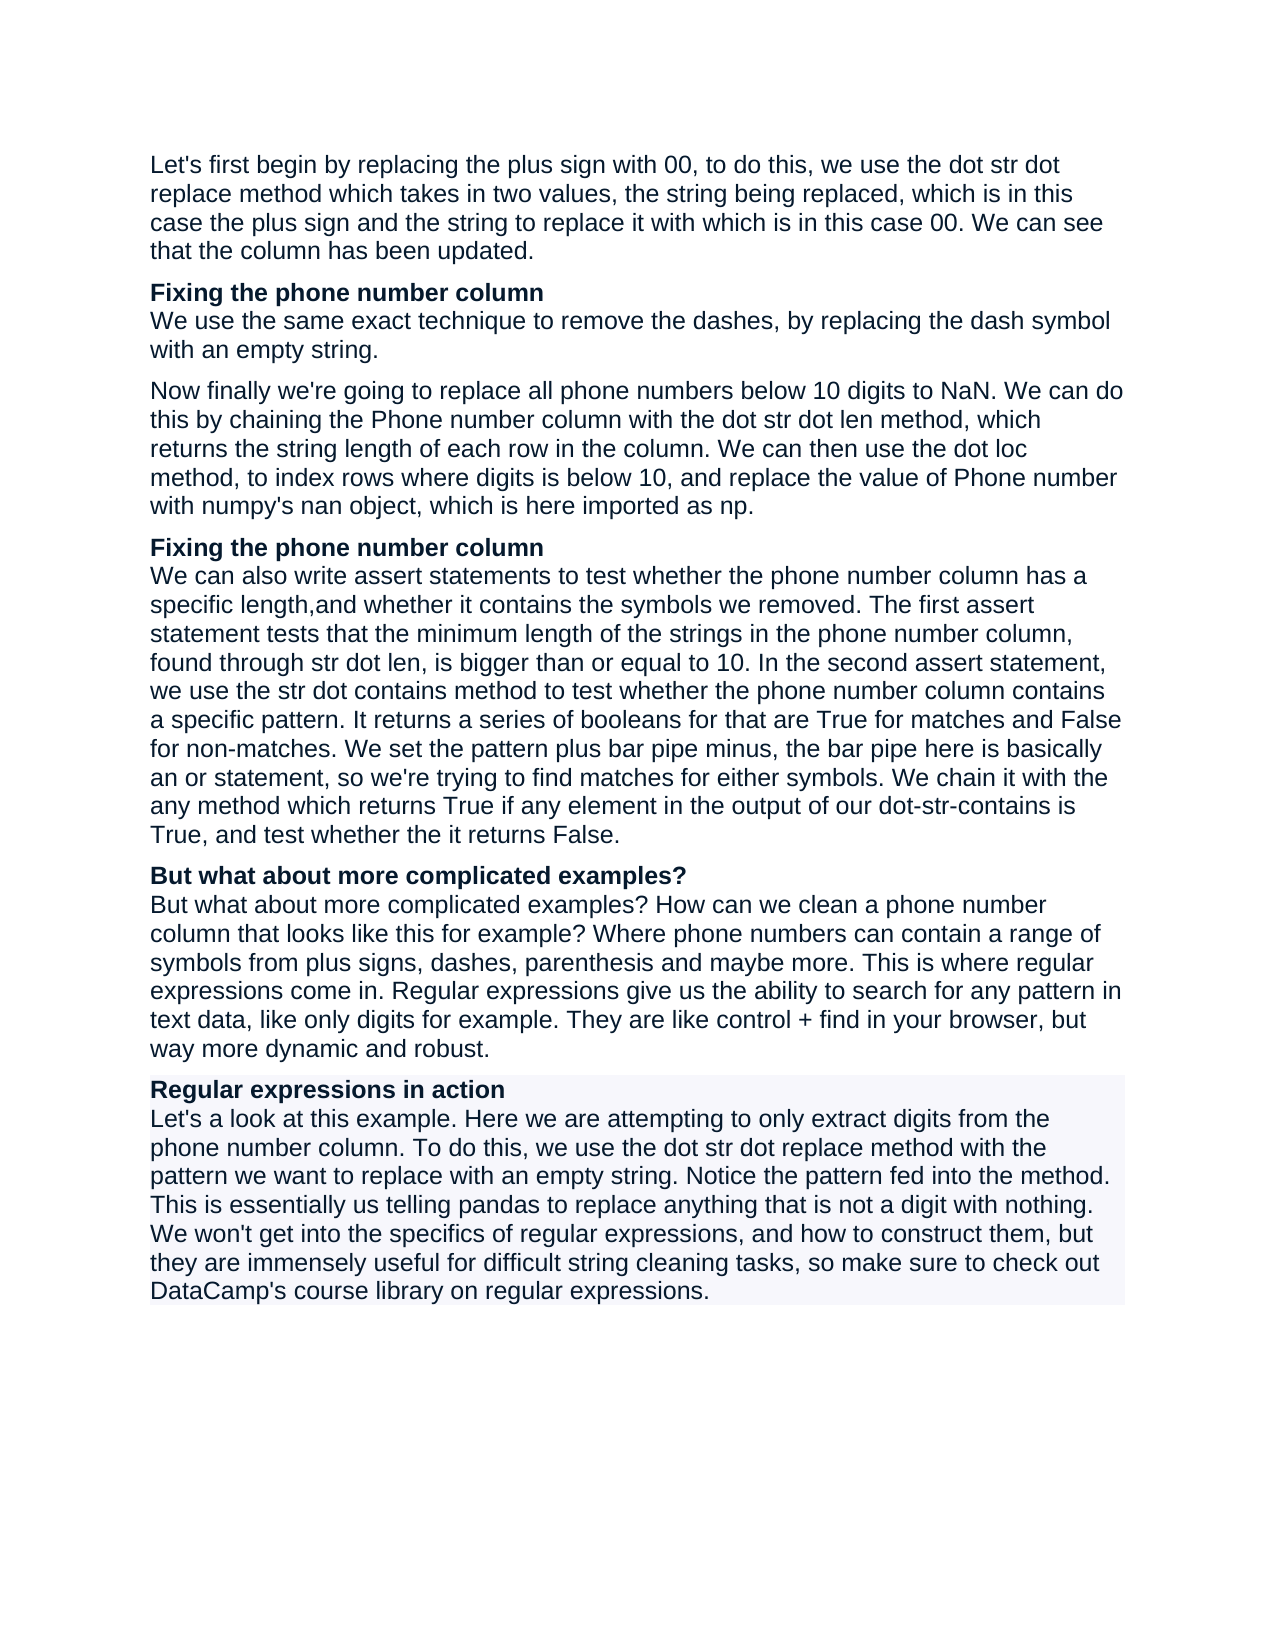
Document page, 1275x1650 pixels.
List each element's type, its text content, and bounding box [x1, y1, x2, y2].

text Fixing the phone number column [150, 532, 1125, 561]
text Let's first begin by replacing the plus sign with 00, to do this, we use the dot str dot replace method which takes in two values, the string being replaced, which is in this case the plus sign and the string to replace it with which is in this case 00. We can see that the column has been updated. [150, 150, 1125, 265]
text But what about more complicated examples? [150, 861, 1125, 890]
text Regular expressions in action [150, 1075, 1125, 1104]
text But what about more complicated examples? How can we clean a phone number column that looks like this for example? Where phone numbers can contain a range of symbols from plus signs, dashes, parenthesis and maybe more. This is where regular expressions come in. Regular expressions give us the ability to search for any pattern in text data, like only digits for example. They are like control + find in your browser, but way more dynamic and robust. [150, 890, 1125, 1062]
text We use the same exact technique to remove the dashes, by replacing the dash symbol with an empty string. [150, 306, 1125, 364]
text Now finally we're going to replace all phone numbers below 10 digits to NaN. We can do this by chaining the Phone number column with the dot str dot len method, which returns the string length of each row in the column. We can then use the dot loc method, to index rows where digits is below 10, and replace the value of Phone number with numpy's nan object, which is here imported as np. [150, 376, 1125, 520]
text We can also write assert statements to test whether the phone number column has a specific length,and whether it contains the symbols we removed. The first assert statement tests that the minimum length of the strings in the phone number column, found through str dot len, is bigger than or equal to 10. In the second assert statement, we use the str dot contains method to test whether the phone number column contains a specific pattern. It returns a series of booleans for that are True for matches and False for non-matches. We set the pattern plus bar pipe minus, the bar pipe here is basically an or statement, so we're trying to find matches for either symbols. We chain it with the any method which returns True if any element in the output of our dot-str-contains is True, and test whether the it returns False. [150, 561, 1125, 849]
text Fixing the phone number column [150, 277, 1125, 306]
text Let's a look at this example. Here we are attempting to only extract digits from the phone number column. To do this, we use the dot str dot replace method with the pattern we want to replace with an empty string. Notice the pattern fed into the method. This is essentially us telling pandas to replace anything that is not a digit with nothing. We won't get into the specifics of regular expressions, and how to construct them, but they are immensely useful for difficult string cleaning tasks, so make sure to check out DataCamp's course library on regular expressions. [150, 1104, 1125, 1305]
